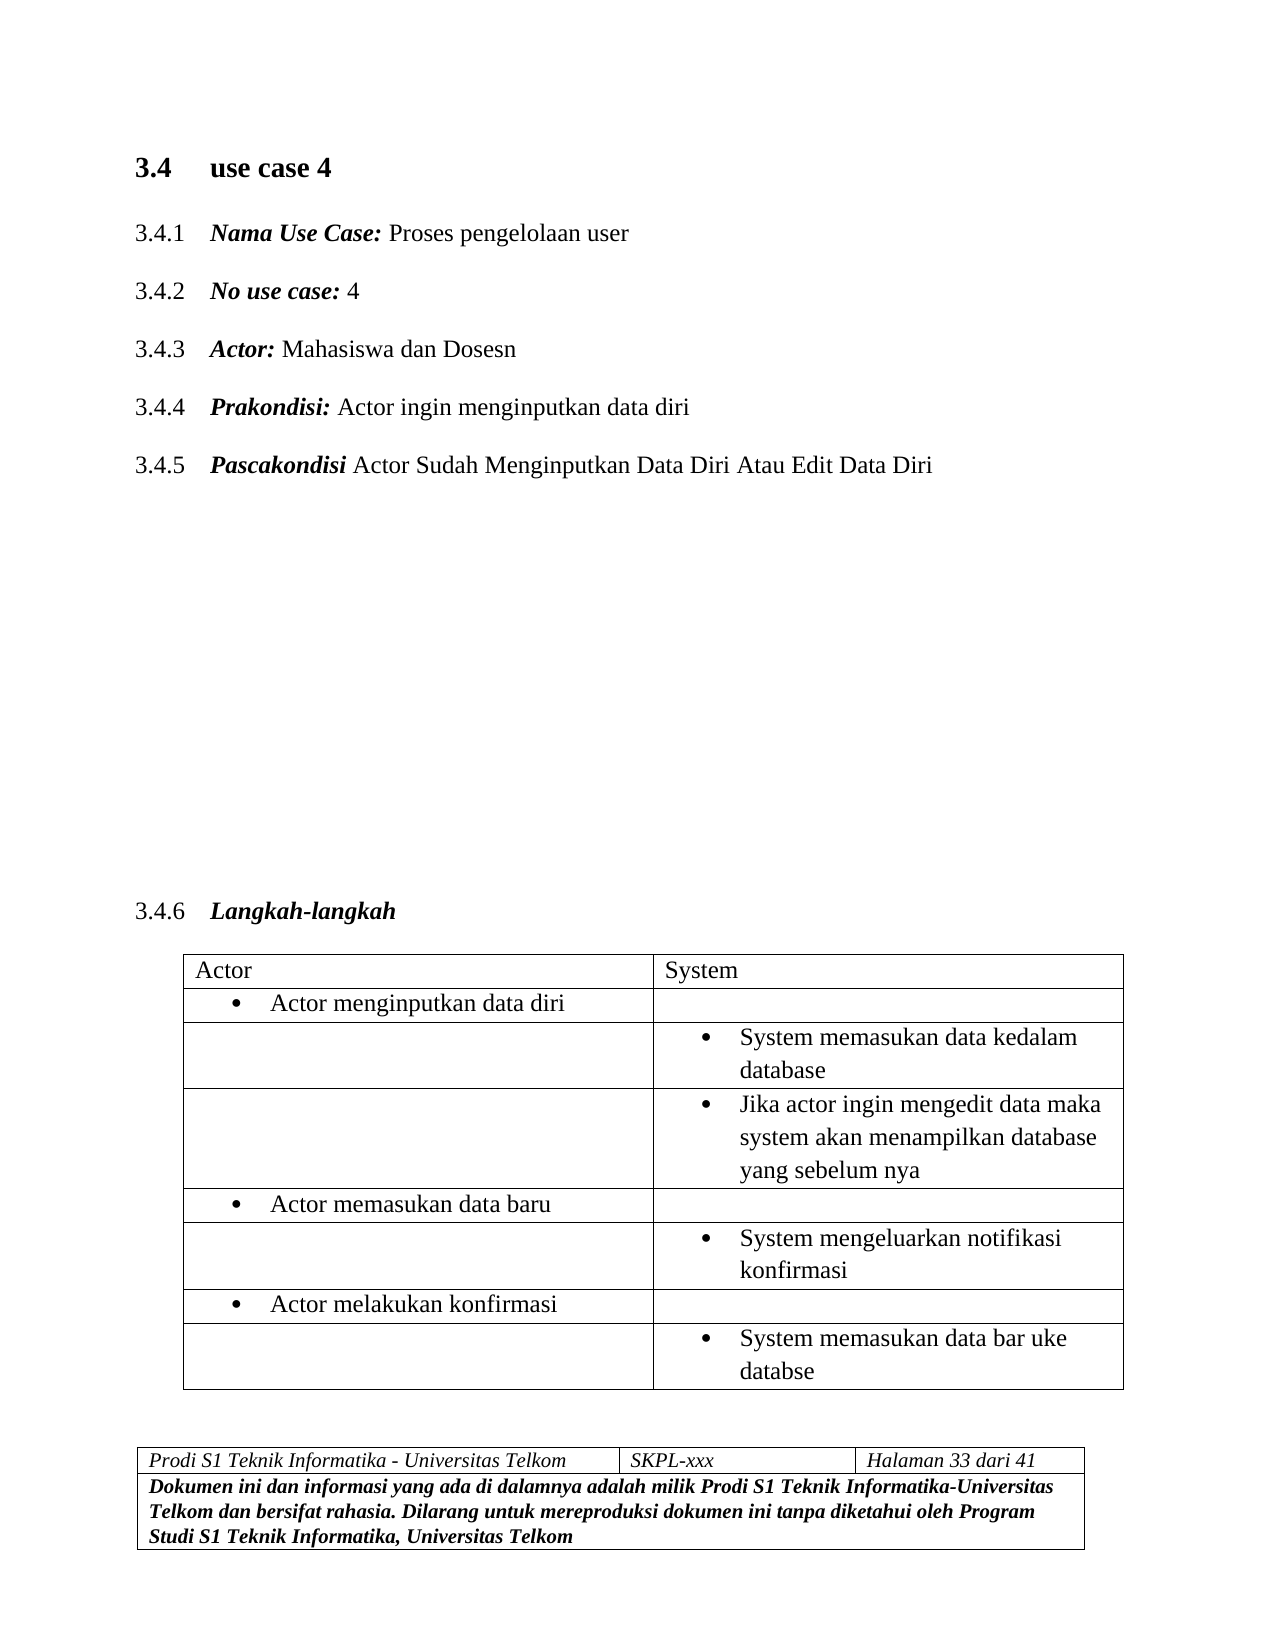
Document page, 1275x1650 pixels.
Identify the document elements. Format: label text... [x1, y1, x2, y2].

table_cell [184, 1023, 653, 1088]
subtitle Langkah-langkah [135, 896, 1140, 925]
table_cell [654, 989, 1123, 1022]
table_cell Jika actor ingin mengedit data maka system akan menampilkan database yang sebelum nya [654, 1089, 1123, 1188]
table_cell Actor melakukan konfirmasi [184, 1290, 653, 1322]
table_cell [184, 1324, 653, 1389]
table_header Actor [184, 955, 653, 988]
table_cell System mengeluarkan notifikasi konfirmasi [654, 1223, 1123, 1289]
table_cell System memasukan data bar uke databse [654, 1324, 1123, 1389]
subtitle No use case: 4 [135, 276, 1140, 304]
table_cell [184, 1223, 653, 1289]
table_header System [654, 955, 1123, 988]
subtitle Pascakondisi Actor Sudah Menginputkan Data Diri Atau Edit Data Diri [135, 450, 1140, 478]
subtitle use case 4 [135, 150, 1140, 183]
subtitle Actor: Mahasiswa dan Dosesn [135, 334, 1140, 362]
table_cell Actor menginputkan data diri [184, 989, 653, 1022]
table_cell System memasukan data kedalam database [654, 1023, 1123, 1088]
subtitle Prakondisi: Actor ingin menginputkan data diri [135, 392, 1140, 421]
table_cell [654, 1290, 1123, 1322]
table_cell Actor memasukan data baru [184, 1189, 653, 1222]
subtitle Nama Use Case: Proses pengelolaan user [135, 218, 1140, 246]
table_cell [654, 1189, 1123, 1222]
table_cell [184, 1089, 653, 1188]
